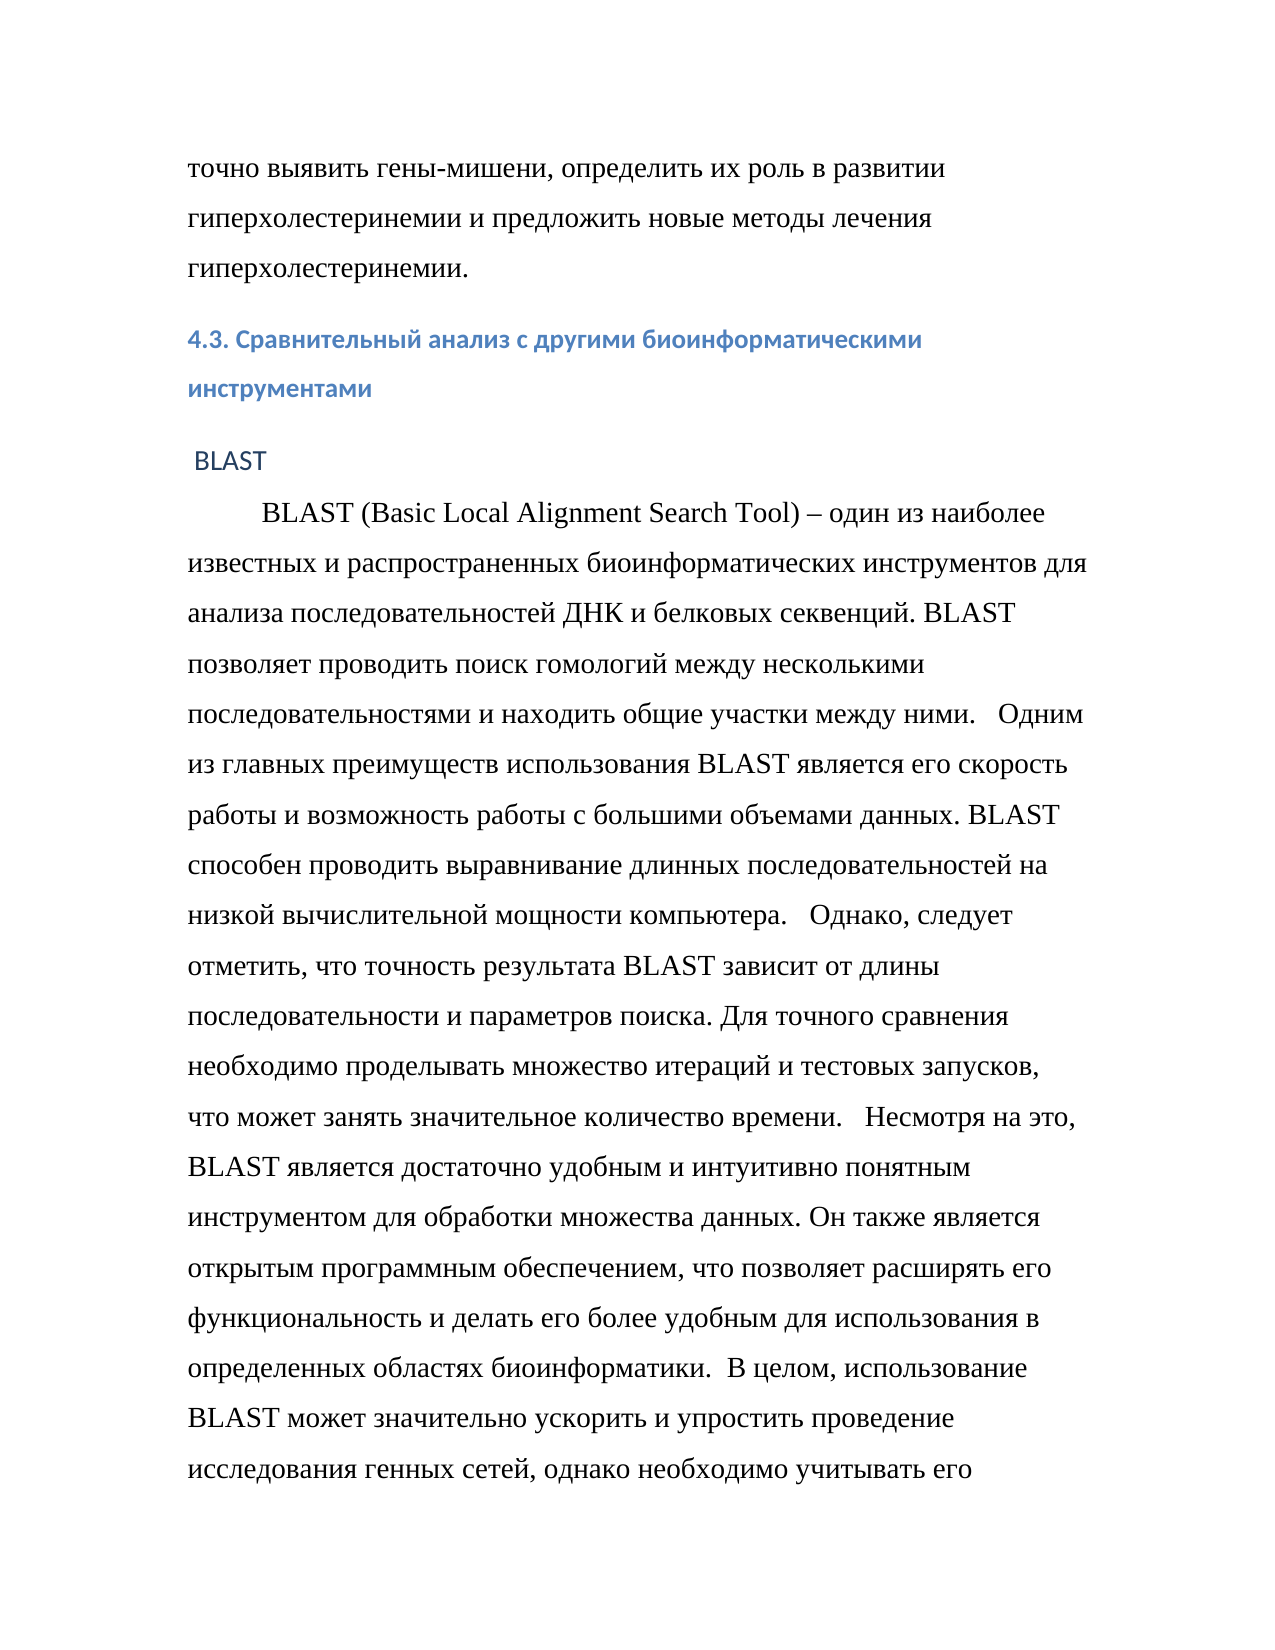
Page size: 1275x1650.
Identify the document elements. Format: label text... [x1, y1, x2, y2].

subtitle BLAST [187, 442, 1087, 477]
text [187, 150, 1087, 284]
subtitle 4.3. Сравнительный анализ с другими биоинформатическими инструментами [187, 322, 1087, 404]
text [187, 495, 1087, 1484]
